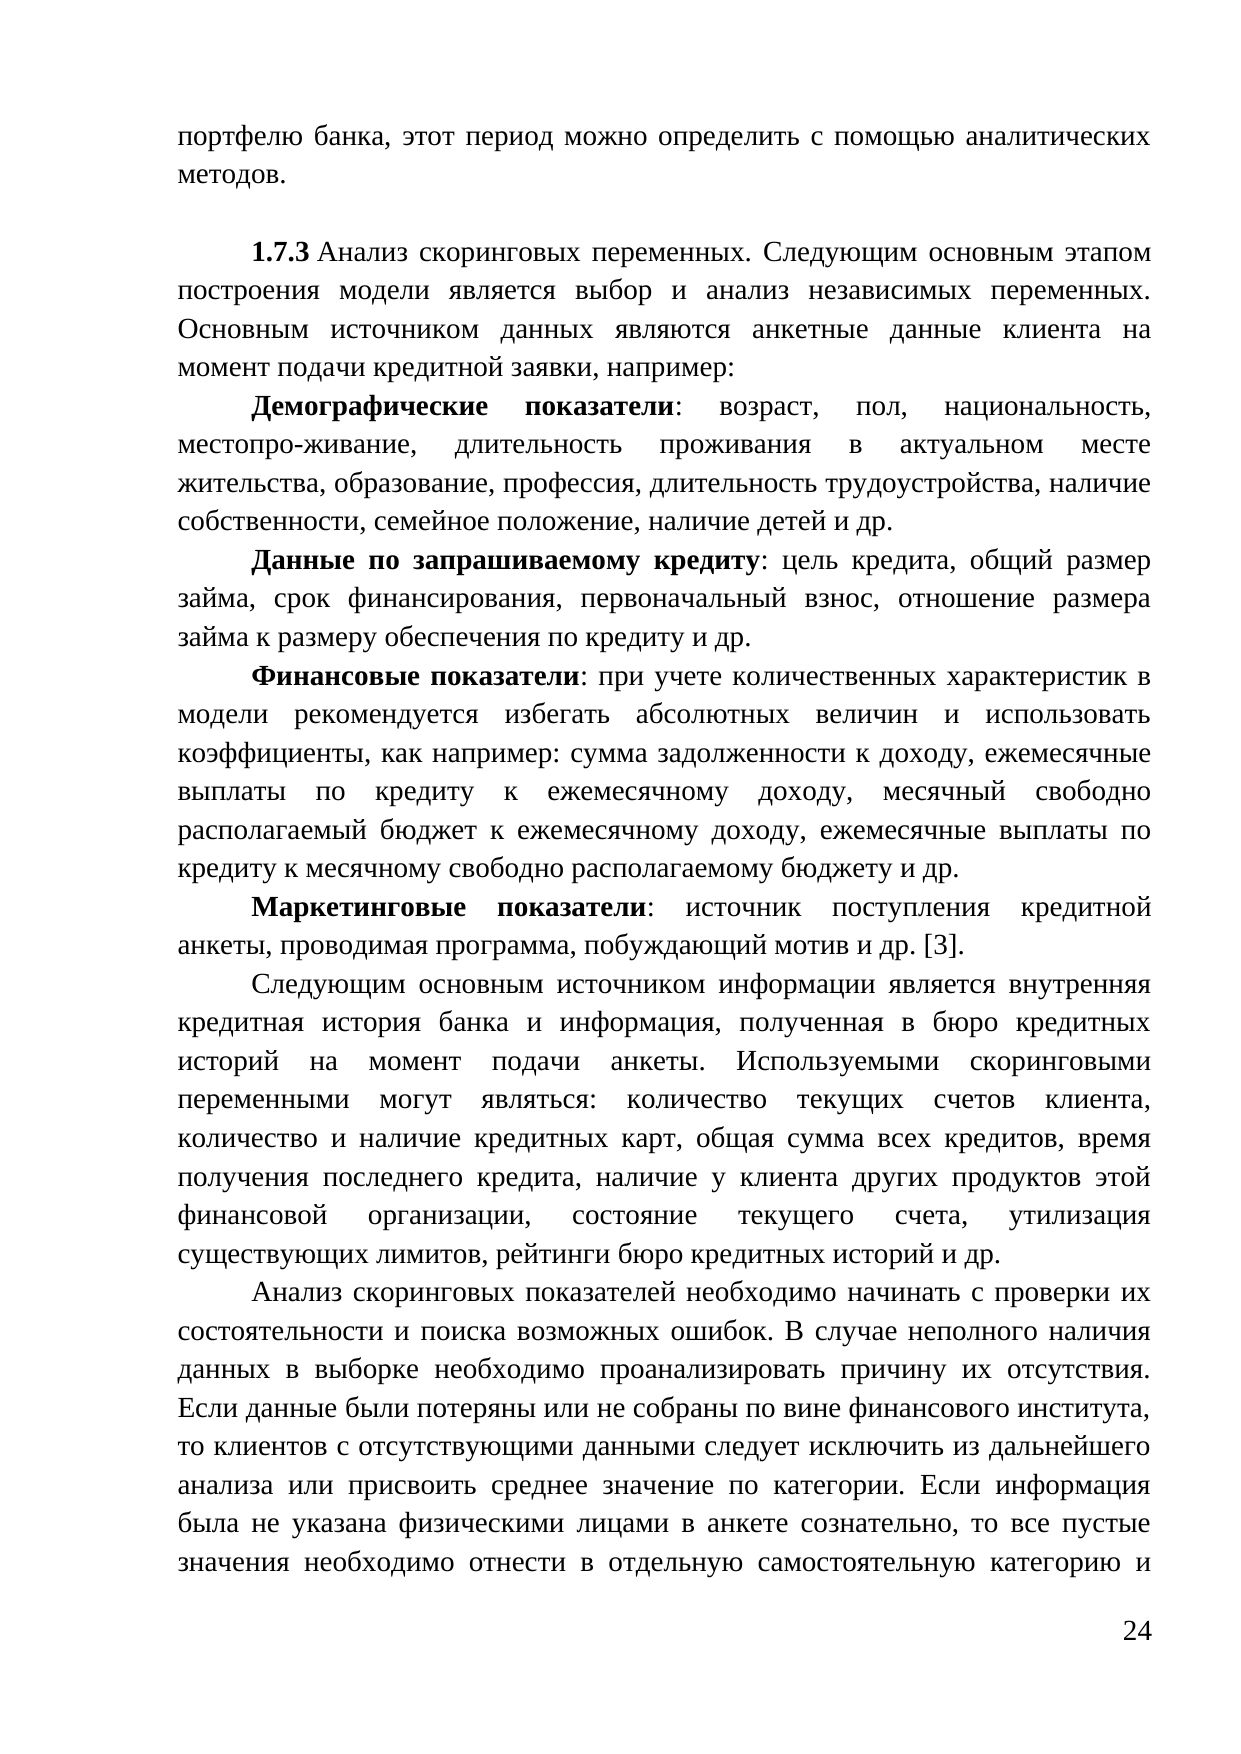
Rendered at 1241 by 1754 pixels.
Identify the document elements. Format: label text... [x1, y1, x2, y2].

text Данные по запрашиваемому кредиту: цель кредита, общий размер займа, срок финансирования, первоначальный взнос, отношение размера займа к размеру обеспечения по кредиту и др. [177, 542, 1152, 653]
list Анализ скоринговых переменных. Следующим основным этапом построения модели является выбор и анализ независимых переменных. Основным источником данных являются анкетные данные клиента на момент подачи кредитной заявки, например: [177, 234, 1152, 383]
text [177, 118, 1152, 190]
text Финансовые показатели: при учете количественных характеристик в модели рекомендуется избегать абсолютных величин и использовать коэффициенты, как например: сумма задолженности к доходу, ежемесячные выплаты по кредиту к ежемесячному доходу, месячный свободно располагаемый бюджет к ежемесячному доходу, ежемесячные выплаты по кредиту к месячному свободно располагаемому бюджету и др. [177, 658, 1152, 884]
text Демографические показатели: возраст, пол, национальность, местопро-живание, длительность проживания в актуальном месте жительства, образование, профессия, длительность трудоустройства, наличие собственности, семейное положение, наличие детей и др. [177, 388, 1152, 537]
text Следующим основным источником информации является внутренняя кредитная история банка и информация, полученная в бюро кредитных историй на момент подачи анкеты. Используемыми скоринговыми переменными могут являться: количество текущих счетов клиента, количество и наличие кредитных карт, общая сумма всех кредитов, время получения последнего кредита, наличие у клиента других продуктов этой финансовой организации, состояние текущего счета, утилизация существующих лимитов, рейтинги бюро кредитных историй и др. [177, 966, 1152, 1269]
text Маркетинговые показатели: источник поступления кредитной анкеты, проводимая программа, побуждающий мотив и др. [3]. [177, 889, 1152, 961]
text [177, 1274, 1152, 1578]
